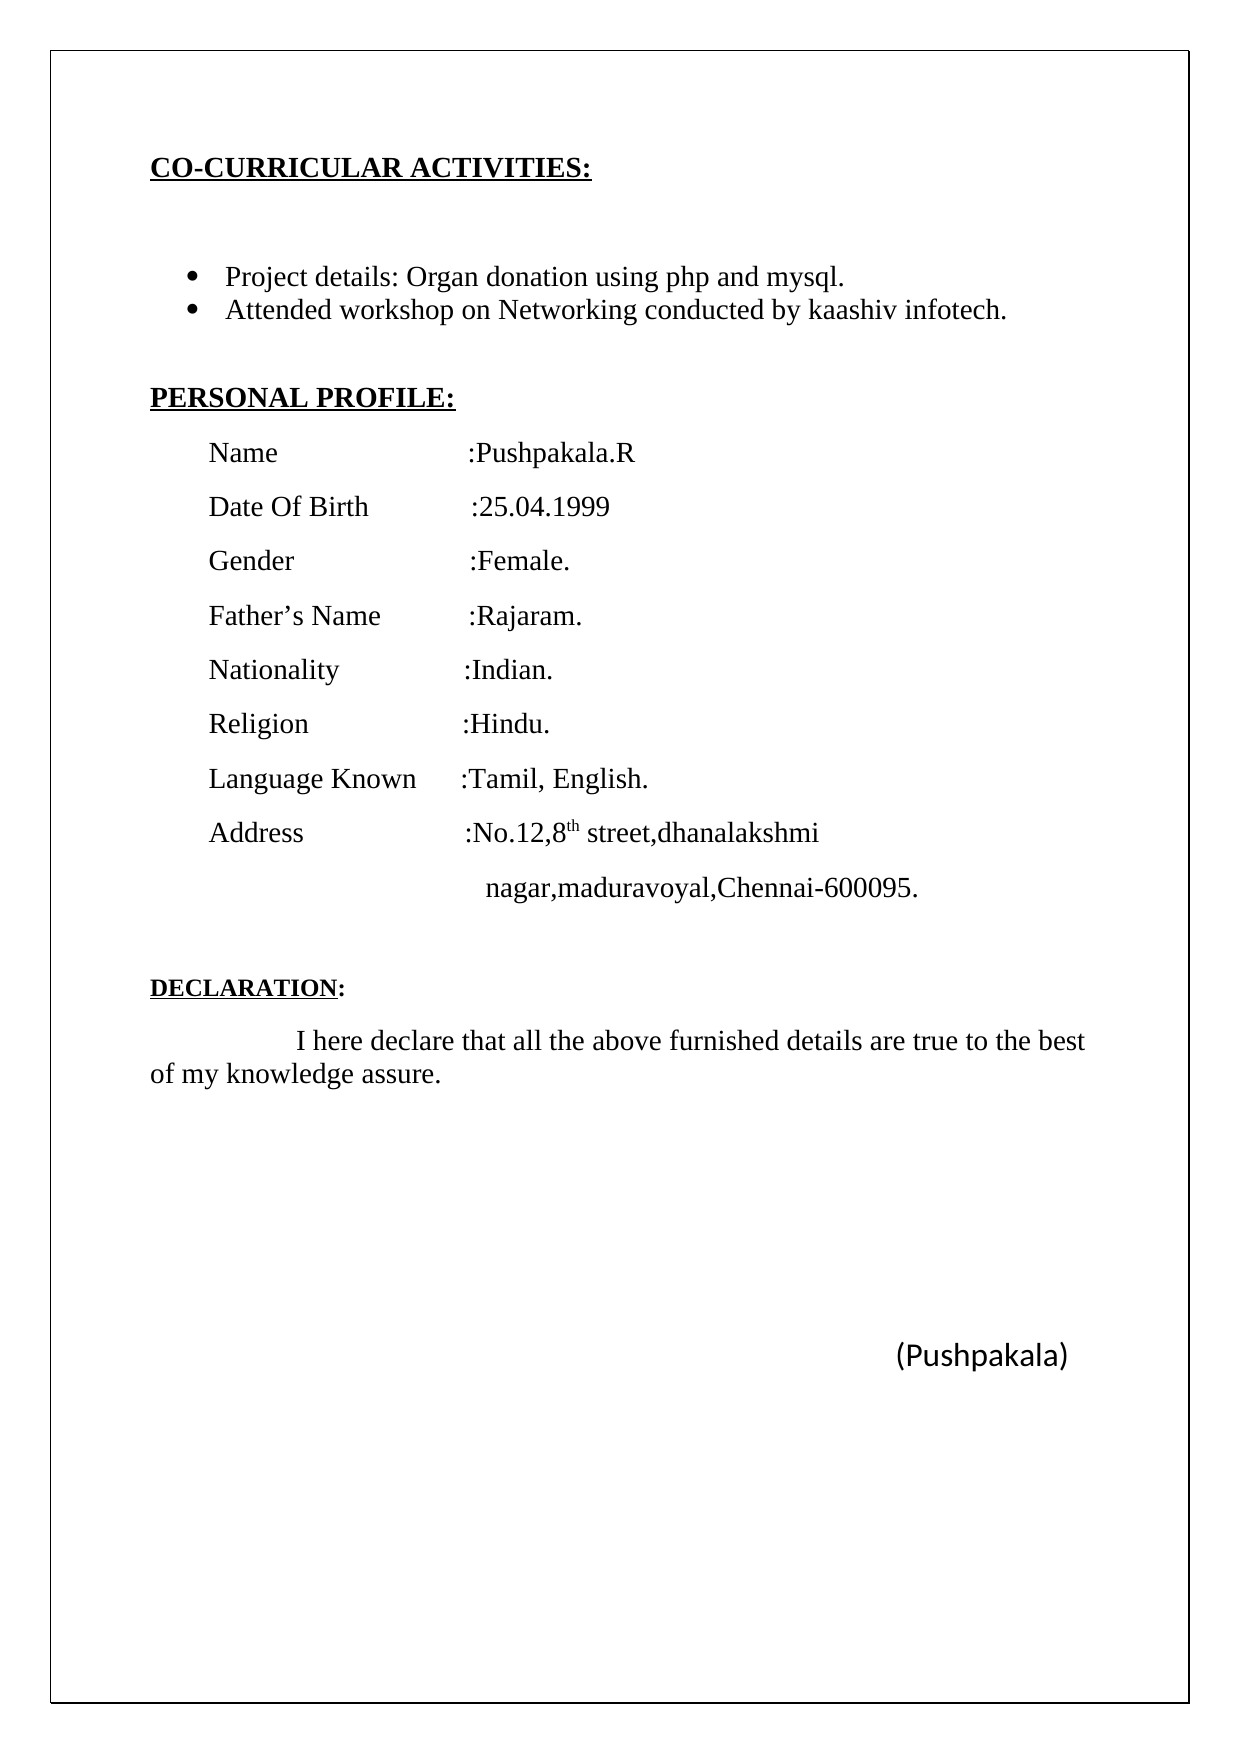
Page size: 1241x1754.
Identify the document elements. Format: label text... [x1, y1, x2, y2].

text Name :Pushpakala.R [150, 435, 1089, 468]
text Language Known :Tamil, English. [150, 761, 1089, 794]
text (Pushpakala) [150, 1334, 1089, 1375]
text DECLARATION: [150, 973, 1089, 1002]
text nagar,maduravoyal,Chennai-600095. [150, 870, 1089, 903]
text CO-CURRICULAR ACTIVITIES: [150, 150, 1089, 183]
text Religion :Hindu. [150, 707, 1089, 740]
text Address :No.12,8th street,dhanalakshmi [150, 815, 1089, 849]
text Date Of Birth :25.04.1999 [150, 489, 1089, 523]
text Nationality :Indian. [150, 652, 1089, 686]
list Attended workshop on Networking conducted by kaashiv infotech. [187, 292, 1089, 326]
text PERSONAL PROFILE: [150, 380, 1089, 414]
text I here declare that all the above furnished details are true to the best of my knowledge assure. [150, 1023, 1089, 1090]
text Gender :Female. [150, 543, 1089, 577]
text Father’s Name :Rajaram. [150, 598, 1089, 631]
list Project details: Organ donation using php and mysql. [187, 259, 1089, 292]
